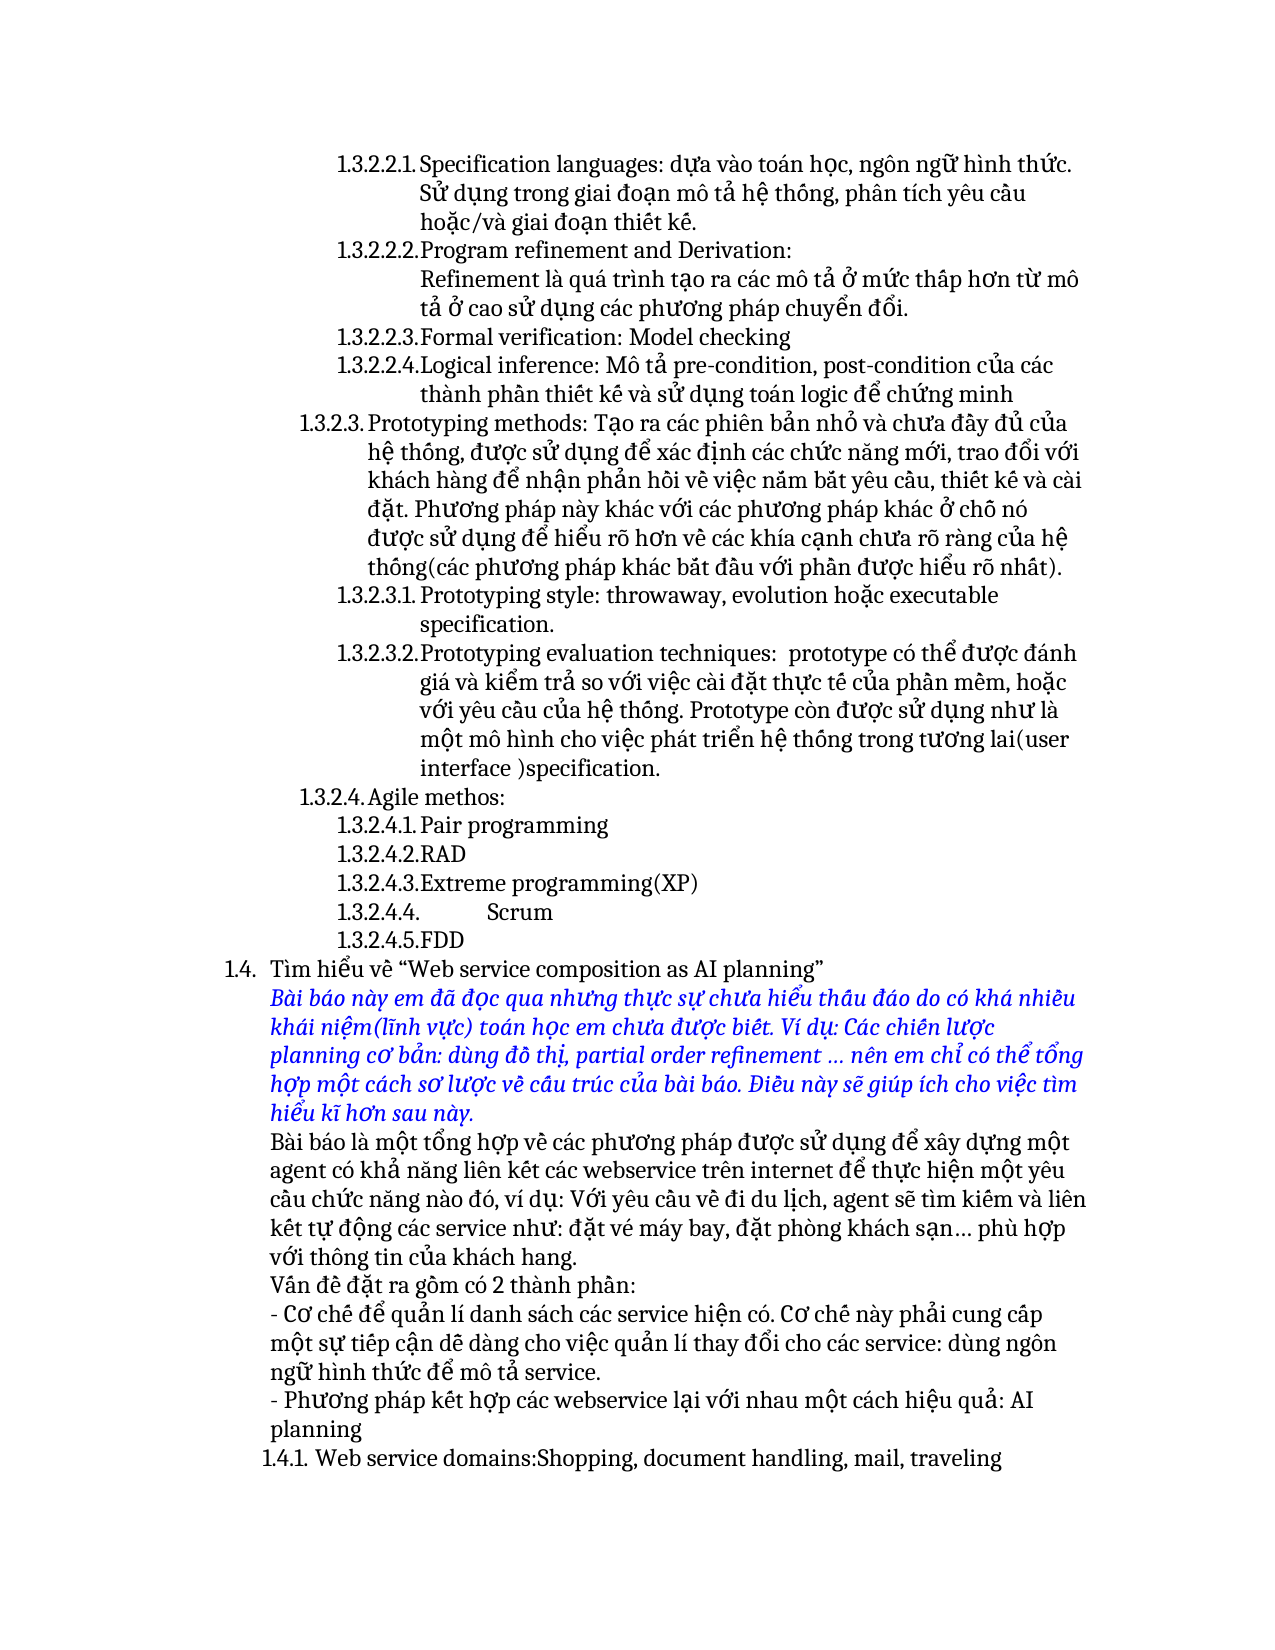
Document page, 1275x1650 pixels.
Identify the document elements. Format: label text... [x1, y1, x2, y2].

list Extreme programming(XP) [337, 869, 1087, 897]
list Tìm hiểu về “Web service composition as AI planning” Bài báo này em đã đọc qua nhưng thực sự chưa hiểu thấu đáo do có khá nhiều khái niệm(lĩnh vực) toán học em chưa được biết. Ví dụ: Các chiến lược planning cơ bản: dùng đồ thị, partial order refinement … nên em chỉ có thể tổng hợp một cách sơ lược về cấu trúc của bài báo. Điều này sẽ giúp ích cho việc tìm hiểu kĩ hơn sau này. Bài báo là một tổng hợp về các phương pháp được sử dụng để xây dựng một agent có khả năng liên kết các webservice trên internet để thực hiện một yêu cầu chức năng nào đó, ví dụ: Với yêu cầu về đi du lịch, agent sẽ tìm kiếm và liên kết tự động các service như: đặt vé máy bay, đặt phòng khách sạn… phù hợp với thông tin của khách hang. Vấn đề đặt ra gồm có 2 thành phần: - Cơ chế để quản lí danh sách các service hiện có. Cơ chế này phải cung cấp một sự tiếp cận dễ dàng cho việc quản lí thay đổi cho các service: dùng ngôn ngữ hình thức để mô tả service. - Phương pháp kết hợp các webservice lại với nhau một cách hiệu quả: AI planning [225, 955, 1087, 1444]
list FDD [337, 926, 1087, 955]
list Scrum [337, 897, 1087, 926]
list Specification languages: dựa vào toán học, ngôn ngữ hình thức. Sử dụng trong giai đoạn mô tả hệ thống, phân tích yêu cầu hoặc/và giai đoạn thiết kế. [337, 150, 1087, 236]
list Agile methos: [300, 782, 1087, 811]
list Web service domains:Shopping, document handling, mail, traveling [262, 1444, 1087, 1472]
list Pair programming [337, 811, 1087, 840]
list Prototyping style: throwaway, evolution hoặc executable specification. [337, 581, 1087, 639]
list Logical inference: Mô tả pre-condition, post-condition của các thành phần thiết kế và sử dụng toán logic để chứng minh [337, 351, 1087, 409]
list Program refinement and Derivation: Refinement là quá trình tạo ra các mô tả ở mức thấp hơn từ mô tả ở cao sử dụng các phương pháp chuyển đổi. [337, 236, 1087, 322]
list Prototyping evaluation techniques: prototype có thể được đánh giá và kiểm trả so với việc cài đặt thực tế của phần mềm, hoặc với yêu cầu của hệ thống. Prototype còn được sử dụng như là một mô hình cho việc phát triển hệ thống trong tương lai(user interface )specification. [337, 639, 1087, 782]
list RAD [337, 840, 1087, 869]
list Prototyping methods: Tạo ra các phiên bản nhỏ và chưa đầy đủ của hệ thống, được sử dụng để xác định các chức năng mới, trao đổi với khách hàng để nhận phản hồi về việc nắm bắt yêu cầu, thiết kế và cài đặt. Phương pháp này khác với các phương pháp khác ở chỗ nó được sử dụng để hiểu rõ hơn về các khía cạnh chưa rõ ràng của hệ thống(các phương pháp khác bắt đầu với phần được hiểu rõ nhất). [300, 409, 1087, 581]
list Formal verification: Model checking [337, 322, 1087, 351]
